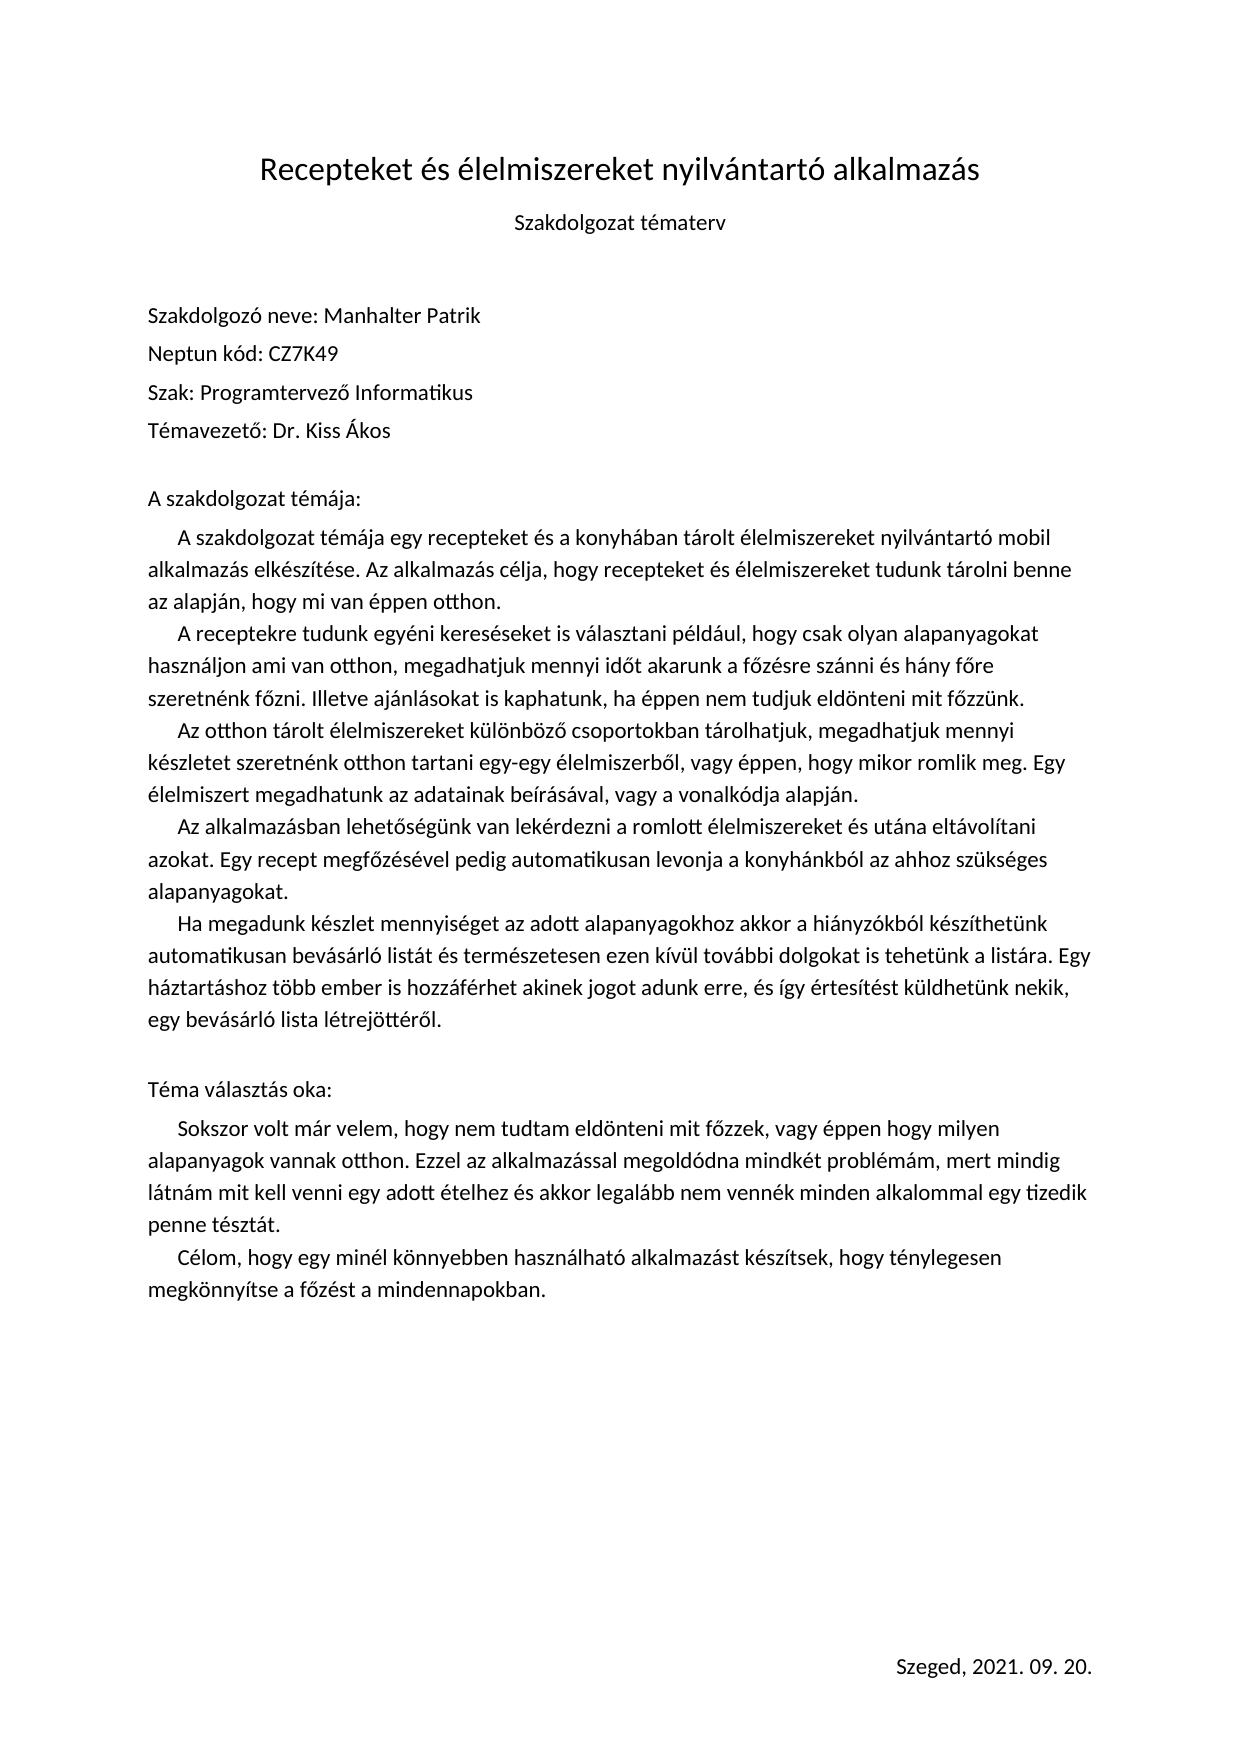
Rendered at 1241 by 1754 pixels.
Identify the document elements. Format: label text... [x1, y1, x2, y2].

text Témavezető: Dr. Kiss Ákos [148, 417, 1093, 444]
text Ha megadunk készlet mennyiséget az adott alapanyagokhoz akkor a hiányzókból készíthetünk automatikusan bevásárló listát és természetesen ezen kívül további dolgokat is tehetünk a listára. Egy háztartáshoz több ember is hozzáférhet akinek jogot adunk erre, és így értesítést küldhetünk nekik, egy bevásárló lista létrejöttéről. [148, 909, 1093, 1034]
text Az otthon tárolt élelmiszereket különböző csoportokban tárolhatjuk, megadhatjuk mennyi készletet szeretnénk otthon tartani egy-egy élelmiszerből, vagy éppen, hogy mikor romlik meg. Egy élelmiszert megadhatunk az adatainak beírásával, vagy a vonalkódja alapján. [148, 716, 1093, 808]
text Célom, hogy egy minél könnyebben használható alkalmazást készítsek, hogy ténylegesen megkönnyítse a főzést a mindennapokban. [148, 1243, 1093, 1303]
text Szakdolgozat tématerv [148, 208, 1093, 236]
text Recepteket és élelmiszereket nyilvántartó alkalmazás [148, 148, 1093, 188]
text Szakdolgozó neve: Manhalter Patrik [148, 301, 1093, 329]
text Szak: Programtervező Informatikus [148, 378, 1093, 406]
text A szakdolgozat témája egy recepteket és a konyhában tárolt élelmiszereket nyilvántartó mobil alkalmazás elkészítése. Az alkalmazás célja, hogy recepteket és élelmiszereket tudunk tárolni benne az alapján, hogy mi van éppen otthon. [148, 523, 1093, 615]
text A szakdolgozat témája: [148, 484, 1093, 512]
text Neptun kód: CZ7K49 [148, 339, 1093, 367]
text Sokszor volt már velem, hogy nem tudtam eldönteni mit főzzek, vagy éppen hogy milyen alapanyagok vannak otthon. Ezzel az alkalmazással megoldódna mindkét problémám, mert mindig látnám mit kell venni egy adott ételhez és akkor legalább nem vennék minden alkalommal egy tizedik penne tésztát. [148, 1114, 1093, 1238]
text A receptekre tudunk egyéni kereséseket is választani például, hogy csak olyan alapanyagokat használjon ami van otthon, megadhatjuk mennyi időt akarunk a főzésre szánni és hány főre szeretnénk főzni. Illetve ajánlásokat is kaphatunk, ha éppen nem tudjuk eldönteni mit főzzünk. [148, 619, 1093, 712]
text Az alkalmazásban lehetőségünk van lekérdezni a romlott élelmiszereket és utána eltávolítani azokat. Egy recept megfőzésével pedig automatikusan levonja a konyhánkból az ahhoz szükséges alapanyagokat. [148, 812, 1093, 905]
text Téma választás oka: [148, 1075, 1093, 1103]
